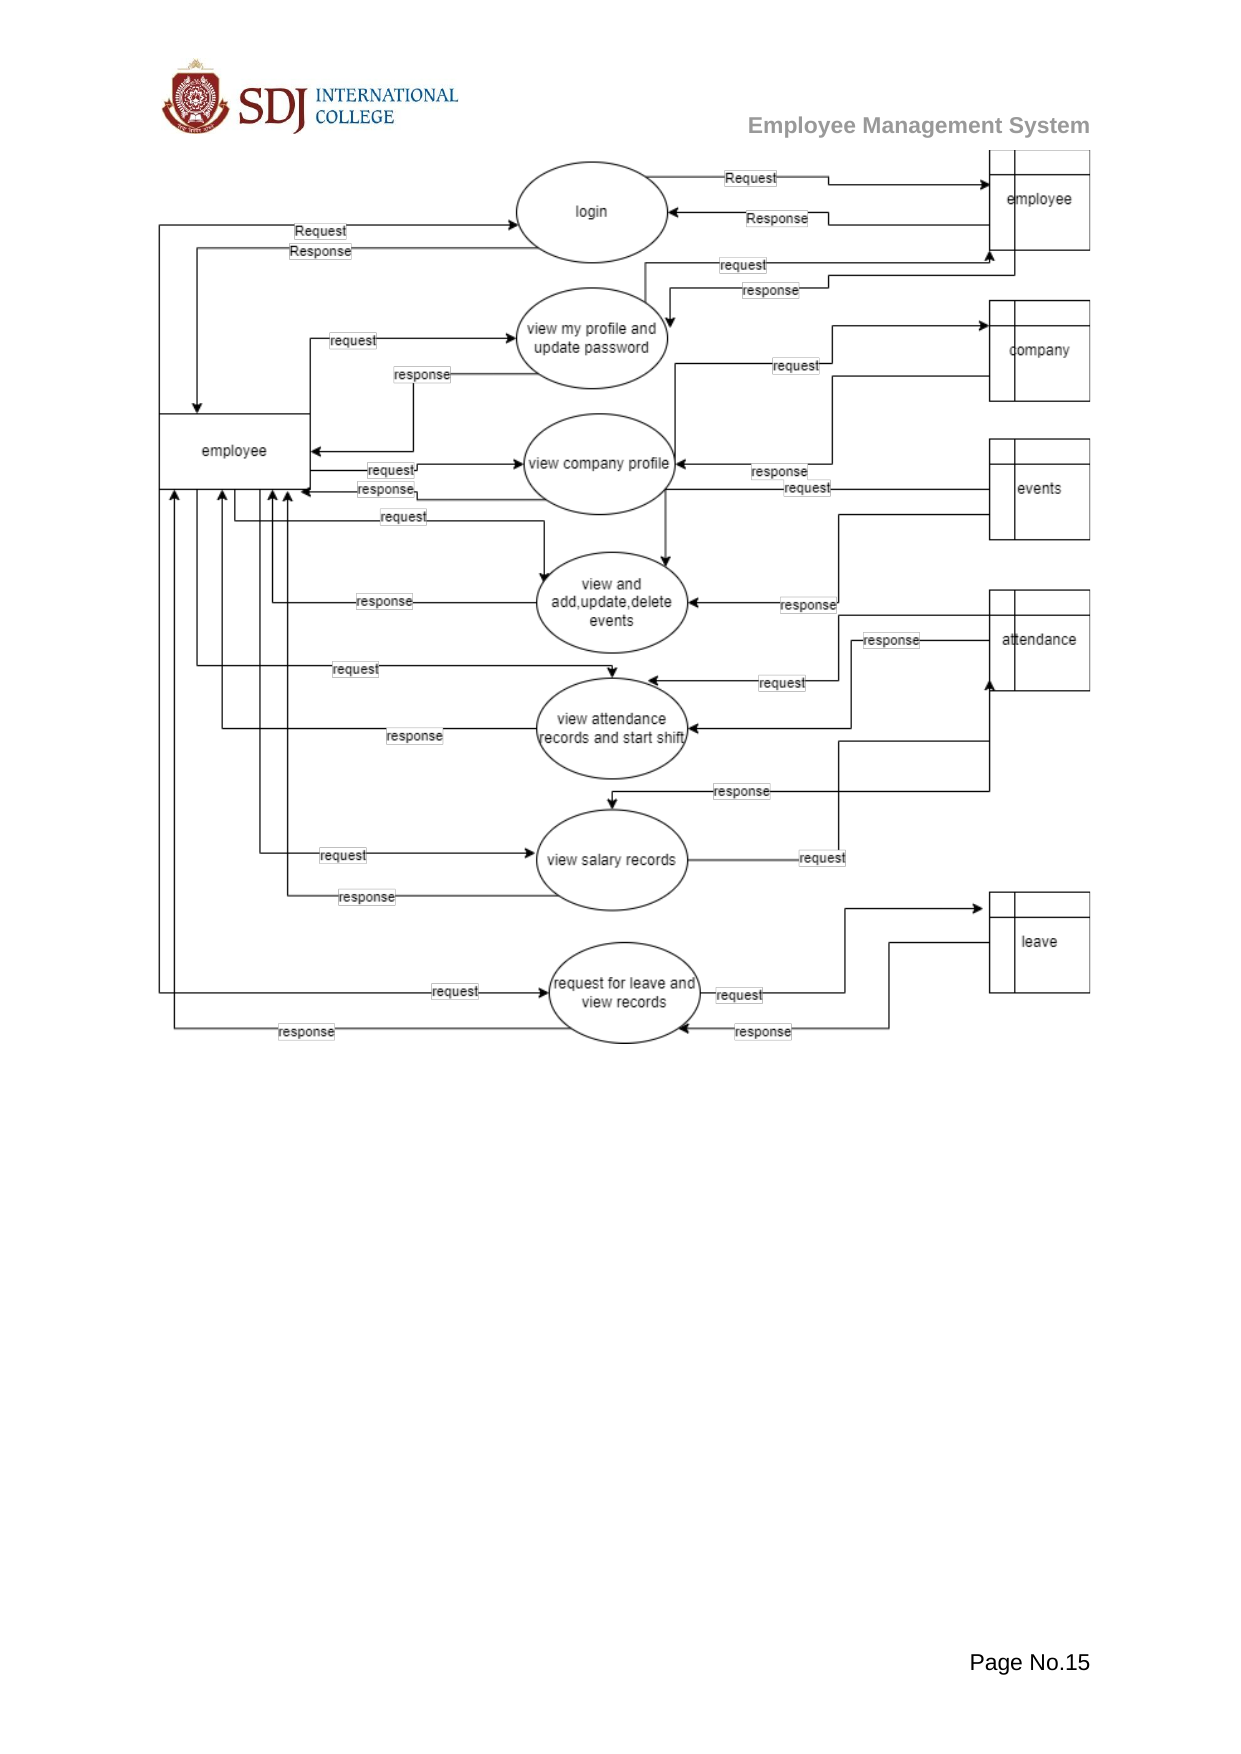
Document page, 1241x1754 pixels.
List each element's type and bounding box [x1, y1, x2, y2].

picture [150, 150, 1091, 1044]
picture [161, 58, 459, 134]
